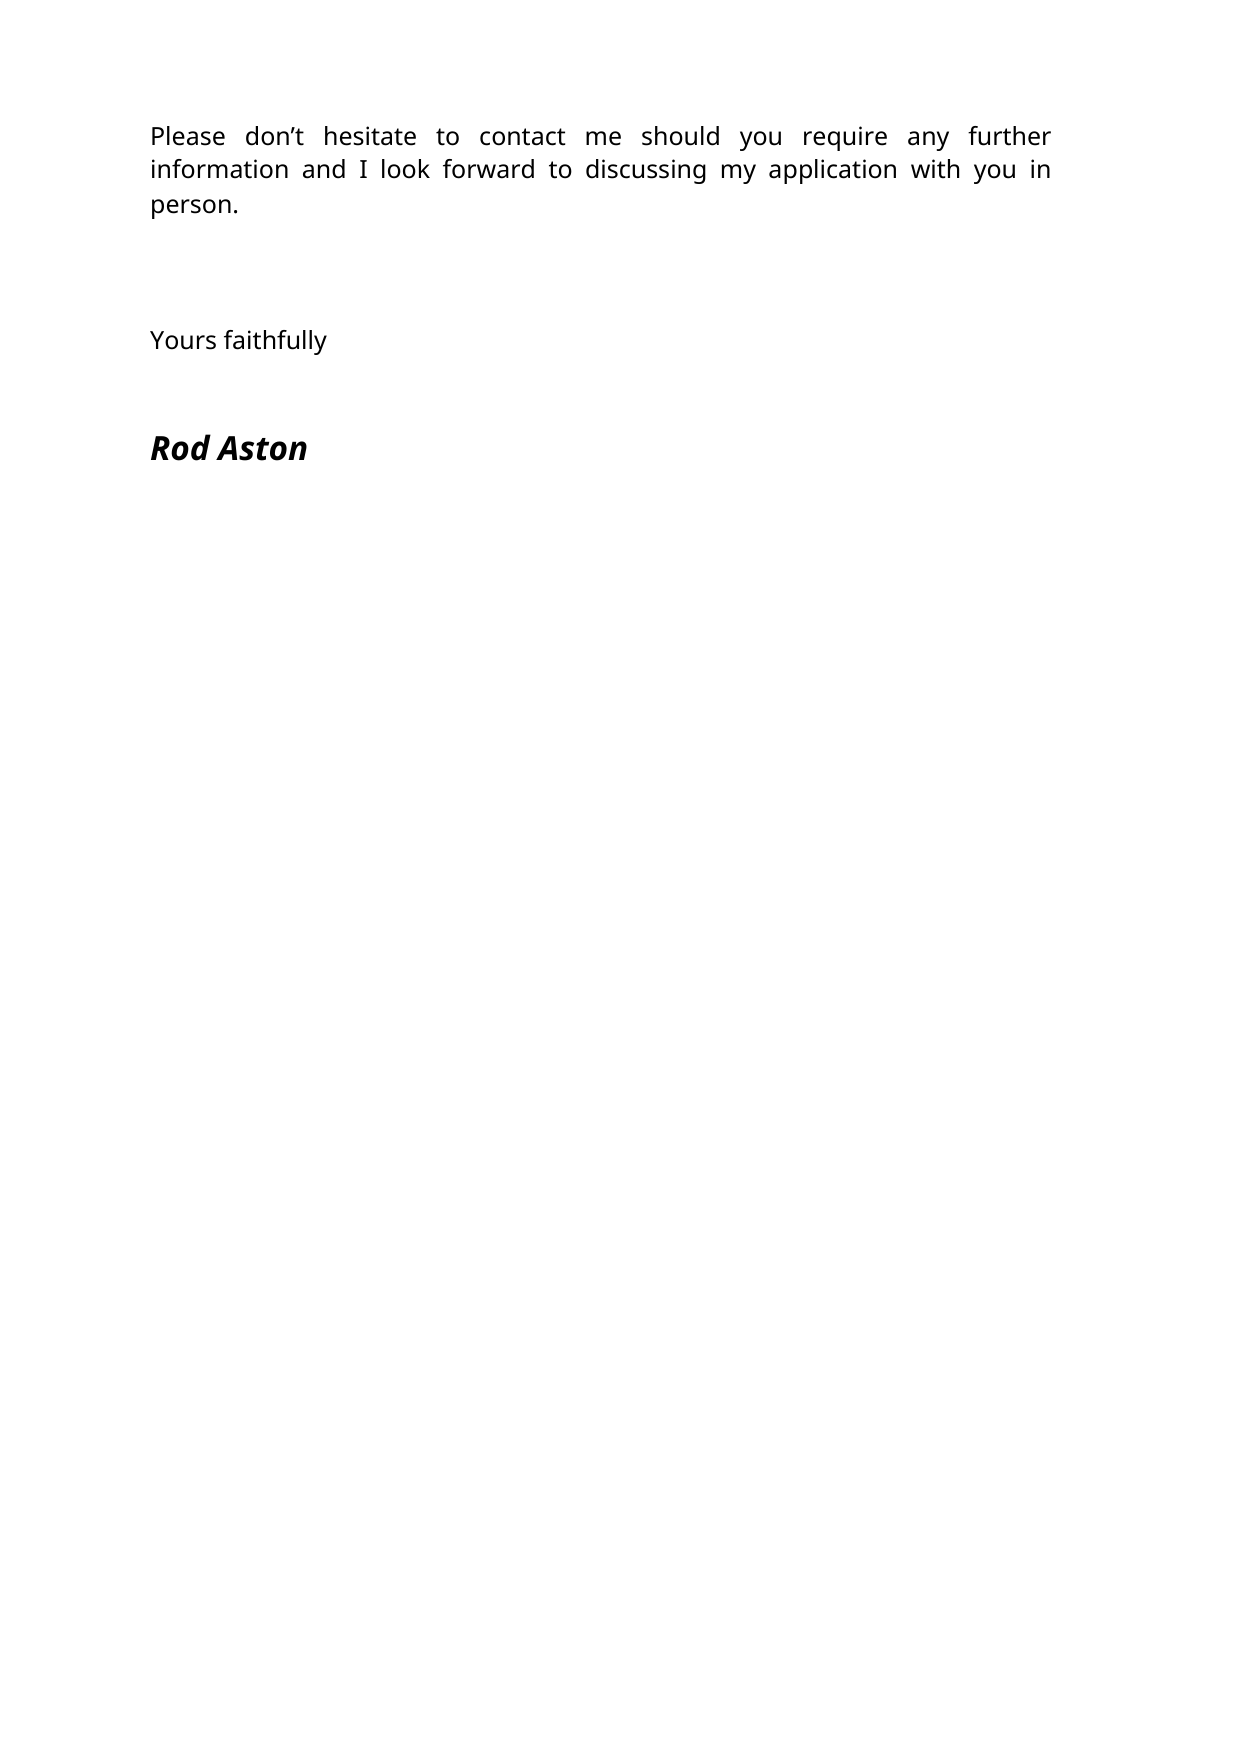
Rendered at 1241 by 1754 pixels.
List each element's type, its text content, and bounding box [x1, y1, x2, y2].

text Yours faithfully [150, 322, 1053, 357]
text Rod Aston [150, 425, 1053, 470]
text Please don’t hesitate to contact me should you require any further information and I look forward to discussing my application with you in person. [150, 118, 1053, 220]
